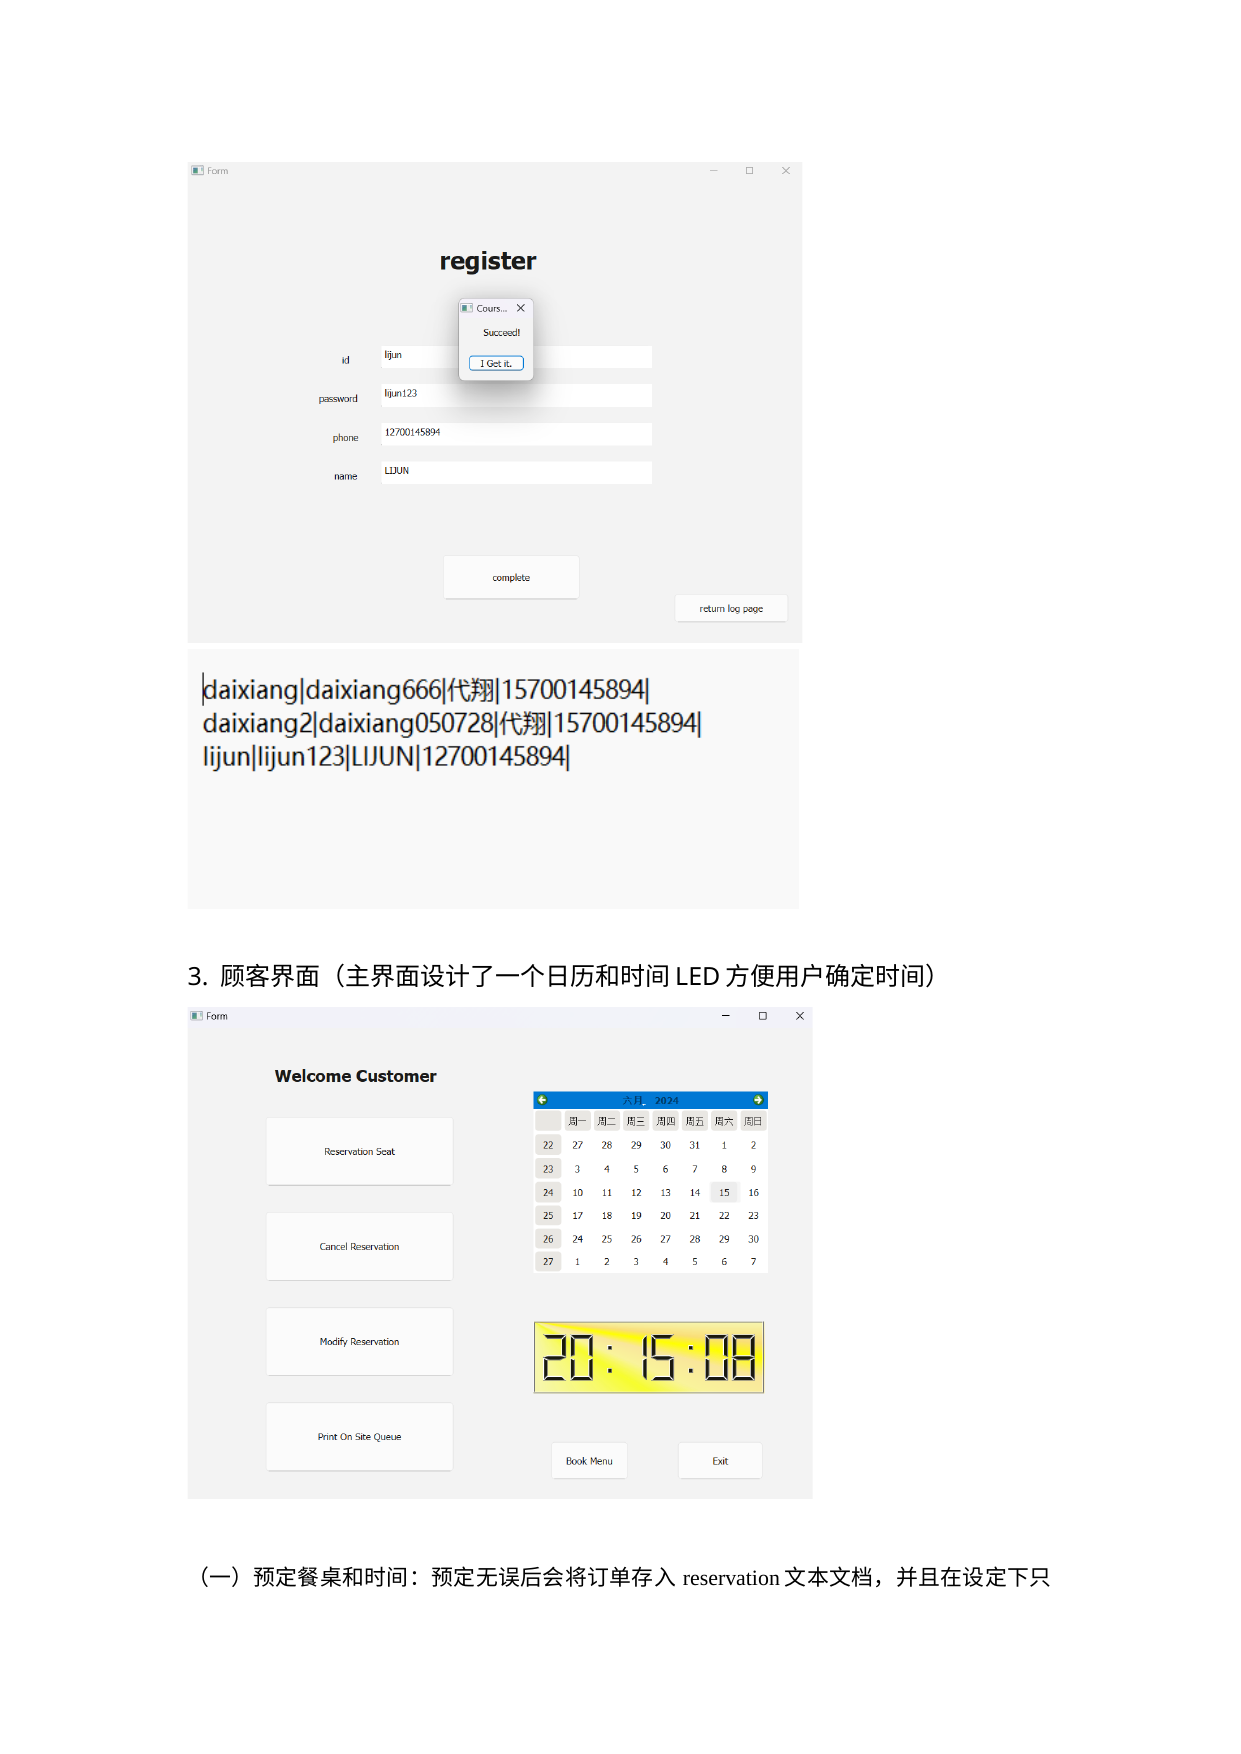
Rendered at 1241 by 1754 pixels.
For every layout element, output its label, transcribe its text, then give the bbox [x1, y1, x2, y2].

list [187, 1559, 1053, 1592]
picture [187, 162, 803, 643]
picture [187, 1007, 813, 1499]
picture [187, 649, 799, 909]
list 顾客界面（主界面设计了一个日历和时间LED方便用户确定时间） [187, 942, 1053, 1007]
